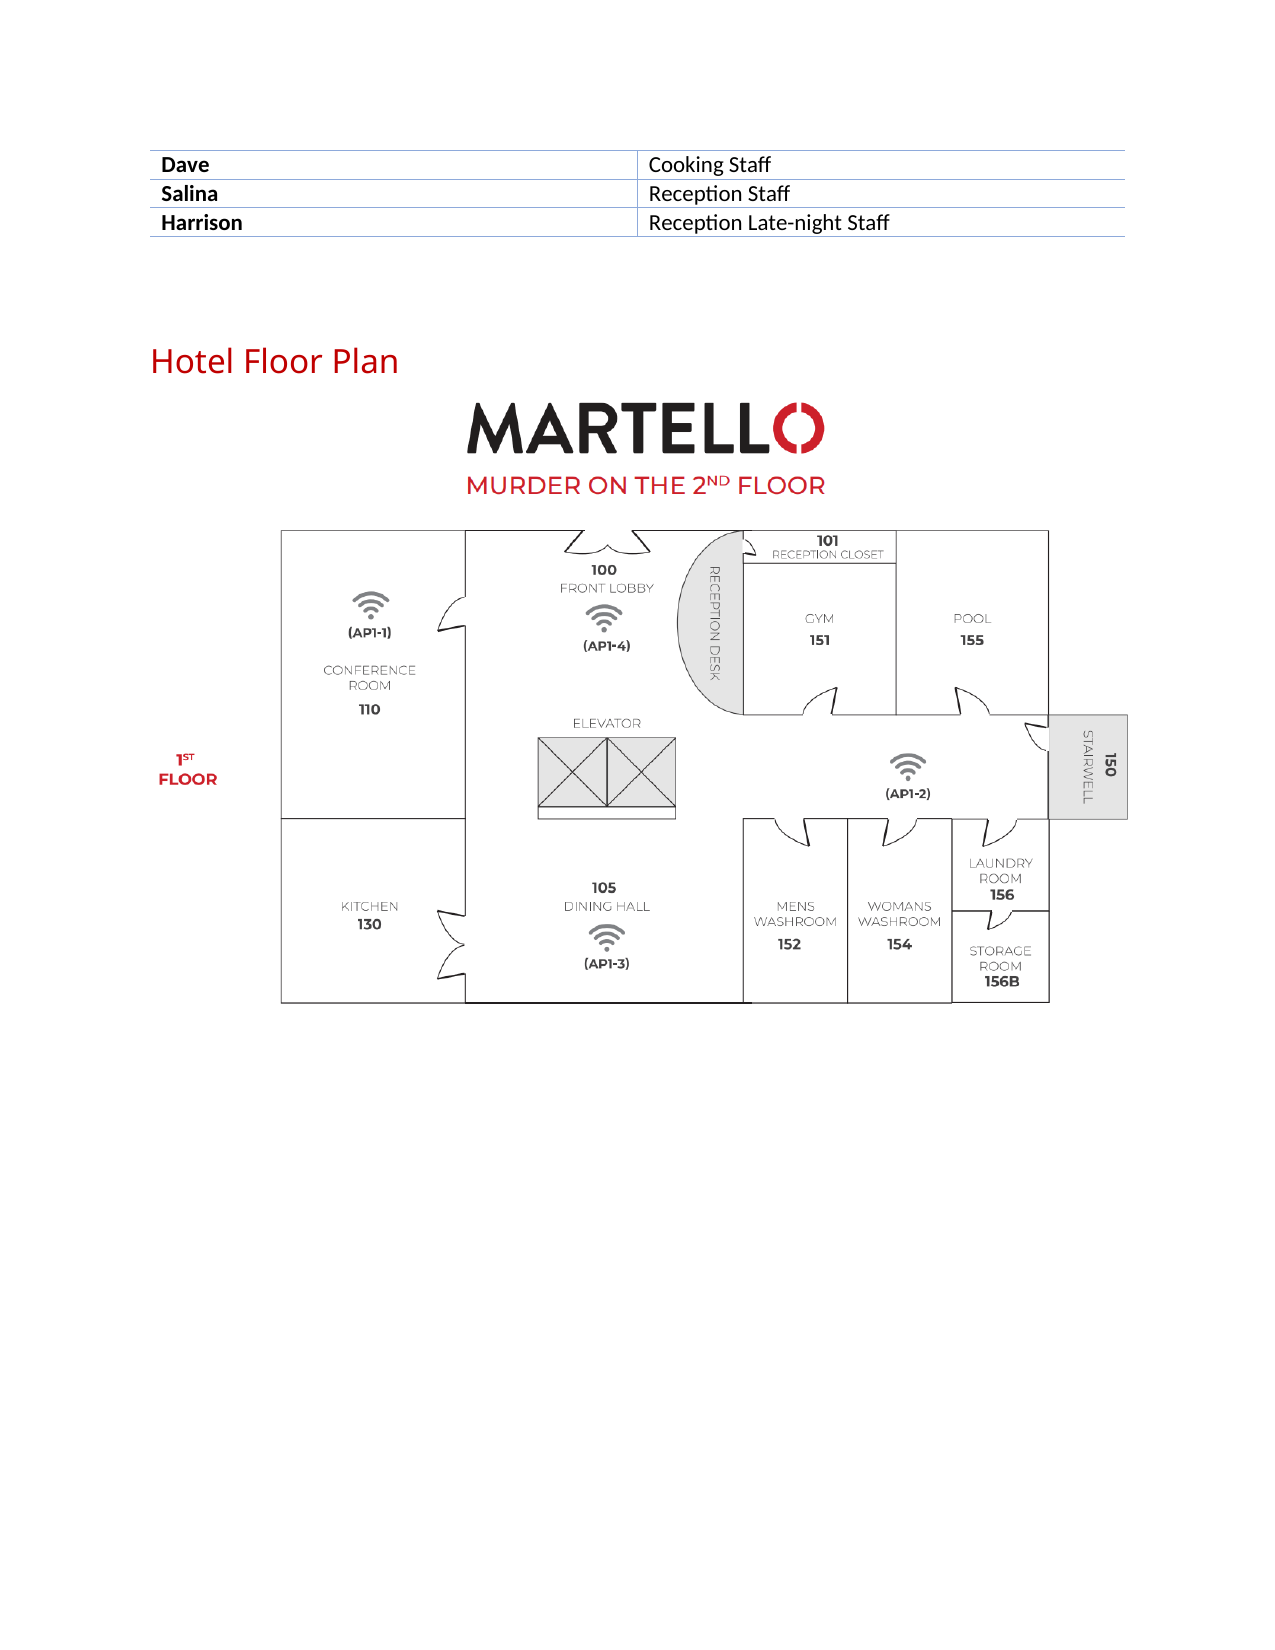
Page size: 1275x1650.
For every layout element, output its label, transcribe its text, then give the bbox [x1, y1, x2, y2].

table_cell Dave [150, 151, 637, 178]
picture [150, 387, 1137, 1014]
table_cell Reception Late-night Staff [638, 208, 1125, 236]
table_cell Harrison [150, 208, 637, 236]
subtitle Hotel Floor Plan [150, 338, 1125, 384]
table_cell Cooking Staff [638, 151, 1125, 178]
table_cell Salina [150, 180, 637, 207]
table_cell Reception Staff [638, 180, 1125, 207]
